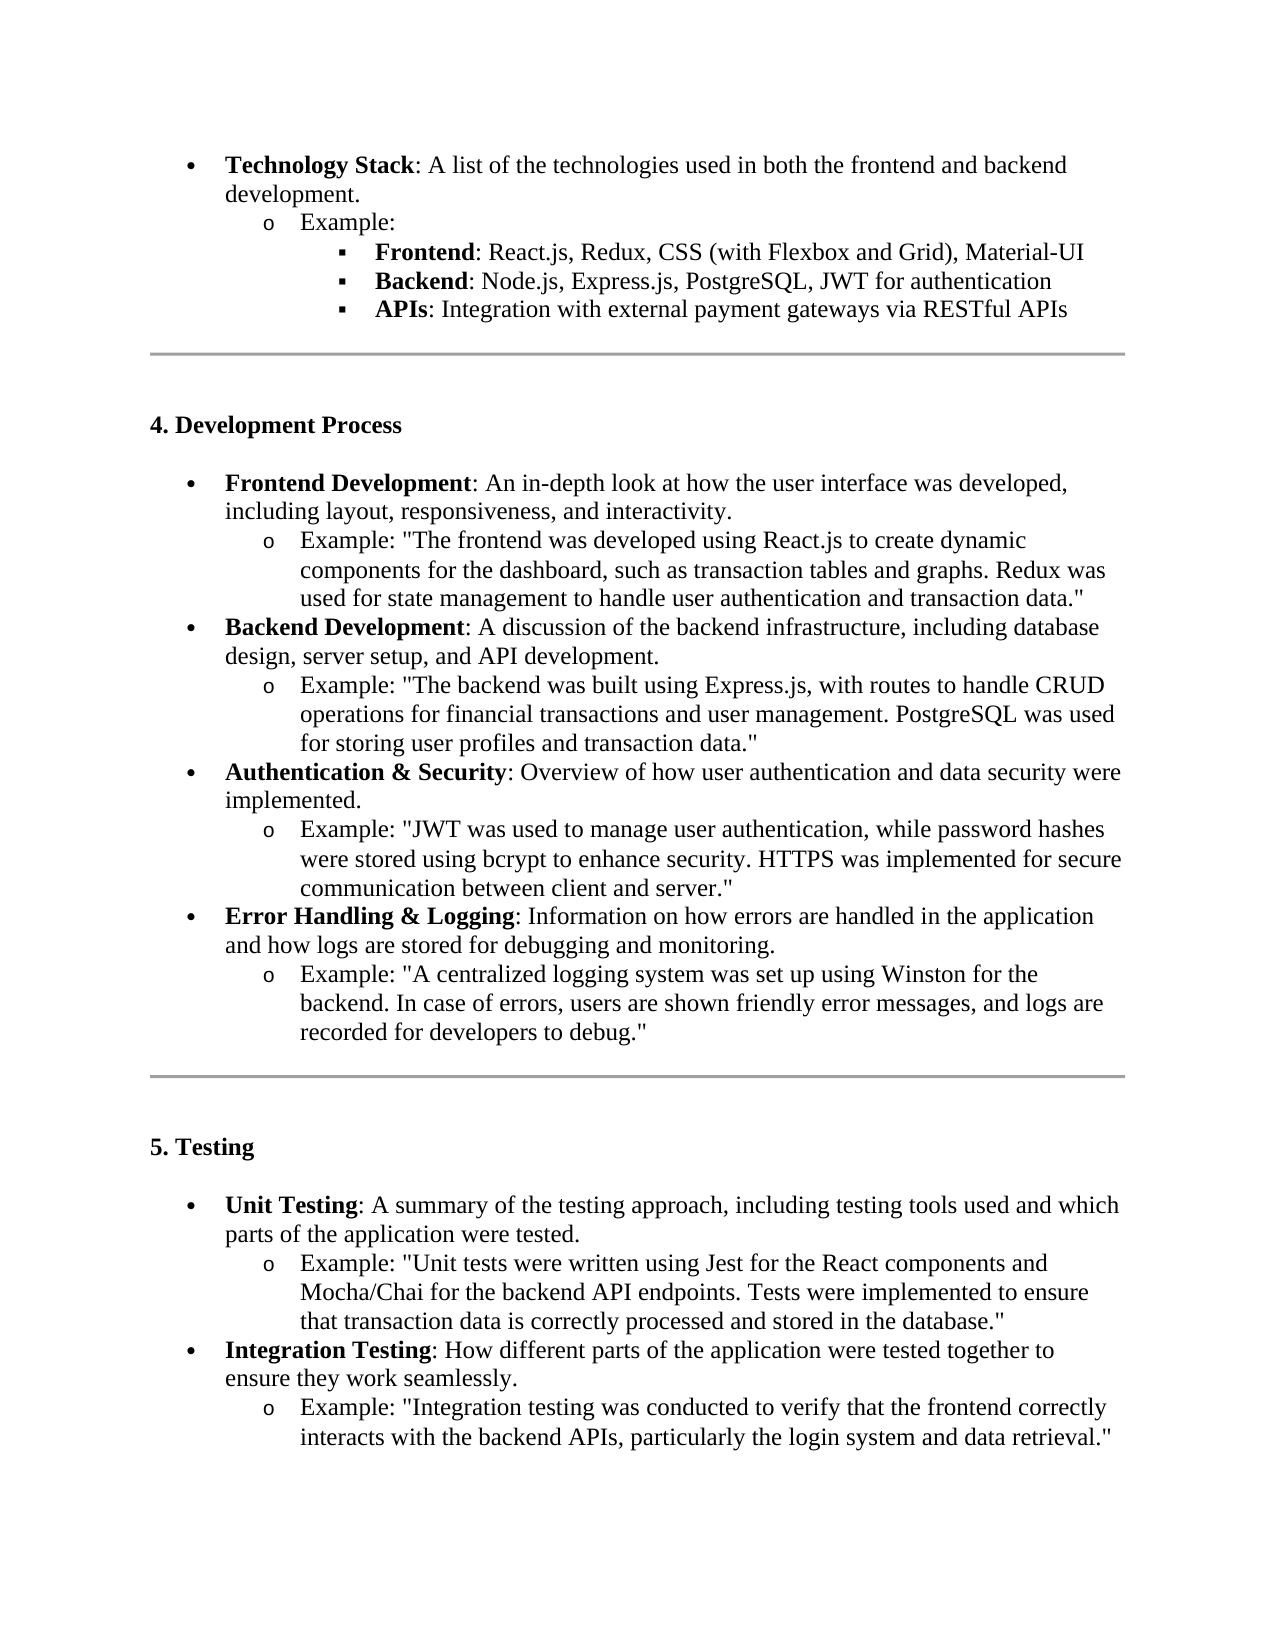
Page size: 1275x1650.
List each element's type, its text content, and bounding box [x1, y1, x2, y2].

list Example: "The frontend was developed using React.js to create dynamic components for the dashboard, such as transaction tables and graphs. Redux was used for state management to handle user authentication and transaction data." [262, 525, 1125, 612]
list Frontend: React.js, Redux, CSS (with Flexbox and Grid), Material-UI [337, 237, 1125, 266]
list Example: "A centralized logging system was set up using Winston for the backend. In case of errors, users are shown friendly error messages, and logs are recorded for developers to debug." [262, 959, 1125, 1046]
list Example: "The backend was built using Express.js, with routes to handle CRUD operations for financial transactions and user management. PostgreSQL was used for storing user profiles and transaction data." [262, 670, 1125, 757]
list Example: "JWT was used to manage user authentication, while password hashes were stored using bcrypt to enhance security. HTTPS was implemented for secure communication between client and server." [262, 814, 1125, 901]
list Backend Development: A discussion of the backend infrastructure, including database design, server setup, and API development. [187, 612, 1125, 670]
list Example: "Integration testing was conducted to verify that the frontend correctly interacts with the backend APIs, particularly the login system and data retrieval." [262, 1392, 1125, 1451]
list Example: "Unit tests were written using Jest for the React components and Mocha/Chai for the backend API endpoints. Tests were implemented to ensure that transaction data is correctly processed and stored in the database." [262, 1248, 1125, 1335]
list APIs: Integration with external payment gateways via RESTful APIs [337, 294, 1125, 323]
list Example: [262, 207, 1125, 237]
list Unit Testing: A summary of the testing approach, including testing tools used and which parts of the application were tested. [187, 1190, 1125, 1248]
list Authentication & Security: Overview of how user authentication and data security were implemented. [187, 757, 1125, 814]
text 5. Testing [150, 1132, 1125, 1161]
list Technology Stack: A list of the technologies used in both the frontend and backend development. [187, 150, 1125, 207]
list Frontend Development: An in-depth look at how the user interface was developed, including layout, responsiveness, and interactivity. [187, 468, 1125, 525]
text 4. Development Process [150, 410, 1125, 438]
list Error Handling & Logging: Information on how errors are handled in the application and how logs are stored for debugging and monitoring. [187, 901, 1125, 959]
list Backend: Node.js, Express.js, PostgreSQL, JWT for authentication [337, 266, 1125, 294]
list Integration Testing: How different parts of the application were tested together to ensure they work seamlessly. [187, 1335, 1125, 1392]
